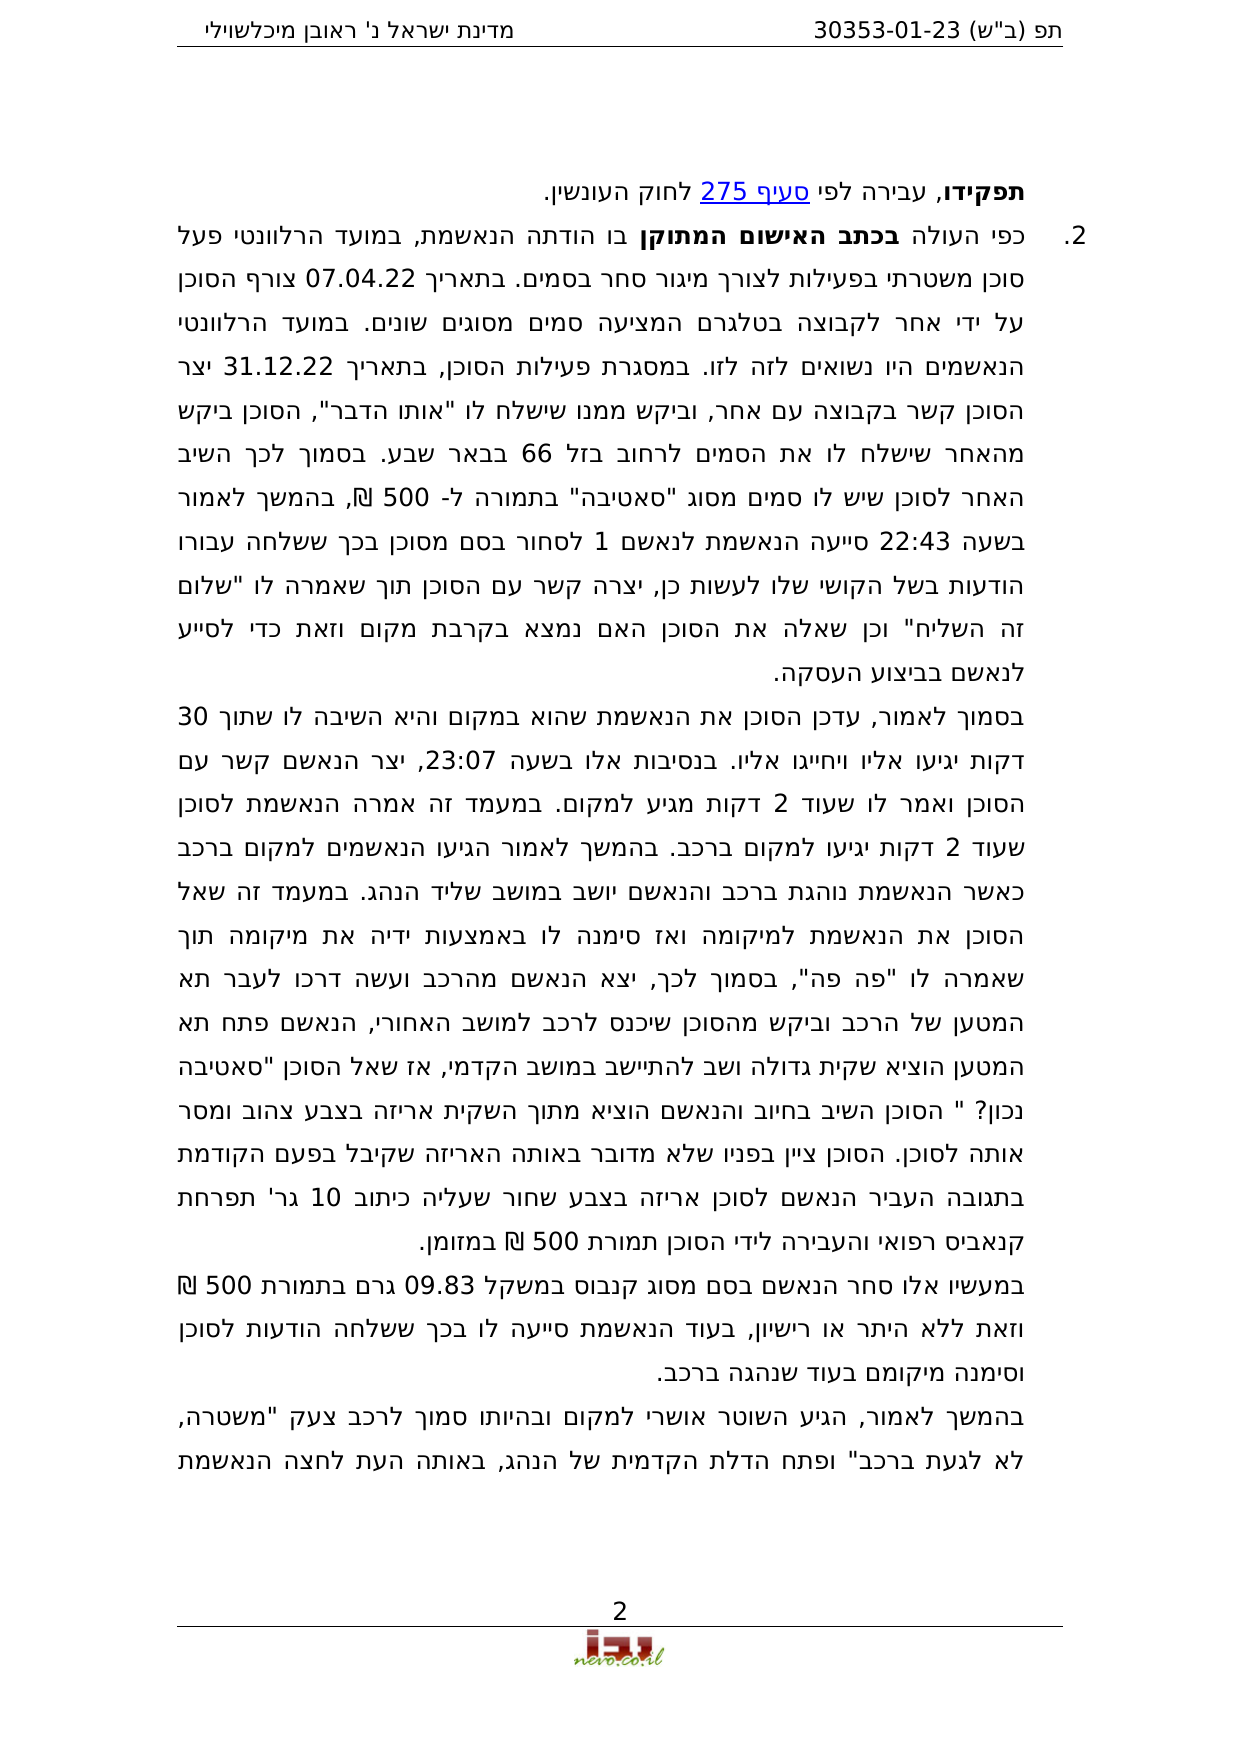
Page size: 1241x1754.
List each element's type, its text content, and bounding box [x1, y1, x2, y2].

picture [574, 1629, 666, 1667]
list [177, 177, 1063, 206]
list כפי העולה בכתב האישום המתוקן בו הודתה הנאשמת, במועד הרלוונטי פעל סוכן משטרתי בפעילות לצורך מיגור סחר בסמים. בתאריך 07.04.22 צורף הסוכן על ידי אחר לקבוצה בטלגרם המציעה סמים מסוגים שונים. במועד הרלוונטי הנאשמים היו נשואים לזה לזו. במסגרת פעילות הסוכן, בתאריך 31.12.22 יצר הסוכן קשר בקבוצה עם אחר, וביקש ממנו שישלח לו "אותו הדבר", הסוכן ביקש מהאחר שישלח לו את הסמים לרחוב בזל 66 בבאר שבע. בסמוך לכך השיב האחר לסוכן שיש לו סמים מסוג "סאטיבה" בתמורה ל- 500 ₪, בהמשך לאמור בשעה 22:43 סייעה הנאשמת לנאשם 1 לסחור בסם מסוכן בכך ששלחה עבורו הודעות בשל הקושי שלו לעשות כן, יצרה קשר עם הסוכן תוך שאמרה לו "שלום זה השליח" וכן שאלה את הסוכן האם נמצא בקרבת מקום וזאת כדי לסייע לנאשם בביצוע העסקה. [177, 221, 1063, 688]
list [177, 1402, 1026, 1475]
list במעשיו אלו סחר הנאשם בסם מסוג קנבוס במשקל 09.83 גרם בתמורת 500 ₪ וזאת ללא היתר או רישיון, בעוד הנאשמת סייעה לו בכך ששלחה הודעות לסוכן וסימנה מיקומם בעוד שנהגה ברכב. [177, 1271, 1026, 1388]
list בסמוך לאמור, עדכן הסוכן את הנאשמת שהוא במקום והיא השיבה לו שתוך 30 דקות יגיעו אליו ויחייגו אליו. בנסיבות אלו בשעה 23:07, יצר הנאשם קשר עם הסוכן ואמר לו שעוד 2 דקות מגיע למקום. במעמד זה אמרה הנאשמת לסוכן שעוד 2 דקות יגיעו למקום ברכב. בהמשך לאמור הגיעו הנאשמים למקום ברכב כאשר הנאשמת נוהגת ברכב והנאשם יושב במושב שליד הנהג. במעמד זה שאל הסוכן את הנאשמת למיקומה ואז סימנה לו באמצעות ידיה את מיקומה תוך שאמרה לו "פה פה", בסמוך לכך, יצא הנאשם מהרכב ועשה דרכו לעבר תא המטען של הרכב וביקש מהסוכן שיכנס לרכב למושב האחורי, הנאשם פתח תא המטען הוציא שקית גדולה ושב להתיישב במושב הקדמי, אז שאל הסוכן "סאטיבה נכון? " הסוכן השיב בחיוב והנאשם הוציא מתוך השקית אריזה בצבע צהוב ומסר אותה לסוכן. הסוכן ציין בפניו שלא מדובר באותה האריזה שקיבל בפעם הקודמת בתגובה העביר הנאשם לסוכן אריזה בצבע שחור שעליה כיתוב 10 גר' תפרחת קנאביס רפואי והעבירה לידי הסוכן תמורת 500 ₪ במזומן. [177, 702, 1026, 1256]
